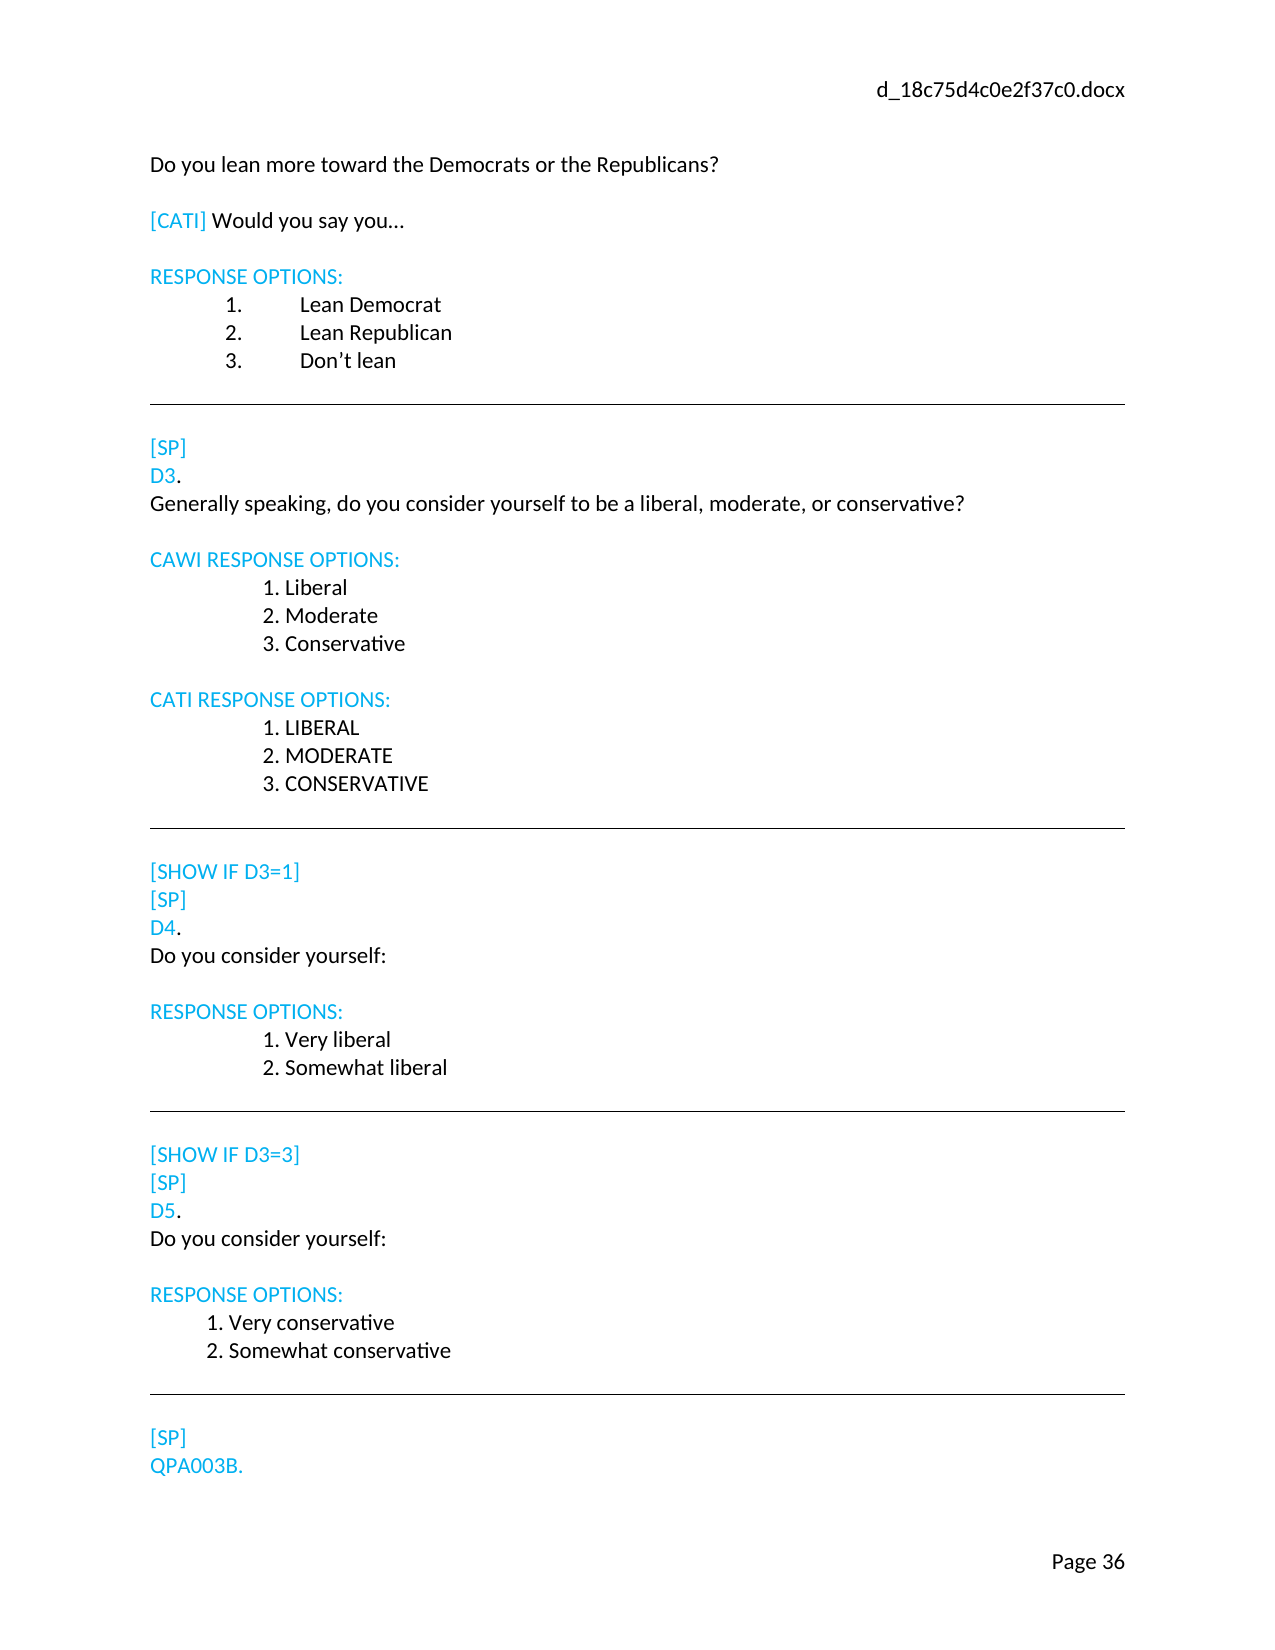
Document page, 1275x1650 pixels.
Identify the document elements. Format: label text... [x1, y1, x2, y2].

text 2. Somewhat liberal [262, 1053, 1125, 1081]
text Do you consider yourself: [150, 941, 1125, 969]
text RESPONSE OPTIONS: [150, 1280, 1125, 1308]
text 1. Very conservative [206, 1308, 1125, 1336]
text Do you consider yourself: [150, 1224, 1125, 1252]
text 2. Moderate [262, 601, 1125, 629]
text 2. Lean Republican [225, 318, 1125, 346]
text 1. Liberal [262, 713, 1125, 742]
text 3. Don’t lean [225, 346, 1125, 374]
text 3. Conservative [244, 629, 1125, 657]
text CATI RESPONSE OPTIONS: [150, 686, 1125, 713]
text [SP] [150, 433, 1125, 461]
text [CATI] Would you say you… [150, 206, 1125, 234]
text [SP] [150, 1168, 1125, 1196]
text D5. [150, 1196, 1125, 1224]
text 1. Lean Democrat [225, 290, 1125, 318]
text D3. [150, 461, 1125, 489]
text 3. Conservative [244, 769, 1125, 798]
text RESPONSE OPTIONS: [150, 997, 1125, 1025]
text [SP] [150, 1423, 1125, 1451]
text D4. [150, 913, 1125, 941]
text CAWI RESPONSE OPTIONS: [150, 545, 1125, 573]
text Do you lean more toward the Democrats or the Republicans? [150, 150, 1125, 178]
text RESPONSE OPTIONS: [150, 262, 1125, 290]
text 1. Liberal [262, 573, 1125, 601]
text Generally speaking, do you consider yourself to be a liberal, moderate, or conservative? [150, 489, 1125, 517]
text 1. Very liberal [262, 1025, 1125, 1053]
text QPA003B. [150, 1451, 1125, 1479]
text 2. Somewhat conservative [206, 1336, 1125, 1364]
text [SHOW IF D3=1] [150, 857, 1125, 885]
text [SHOW IF D3=3] [150, 1140, 1125, 1168]
text [SP] [150, 885, 1125, 913]
text 2. Moderate [262, 742, 1125, 769]
